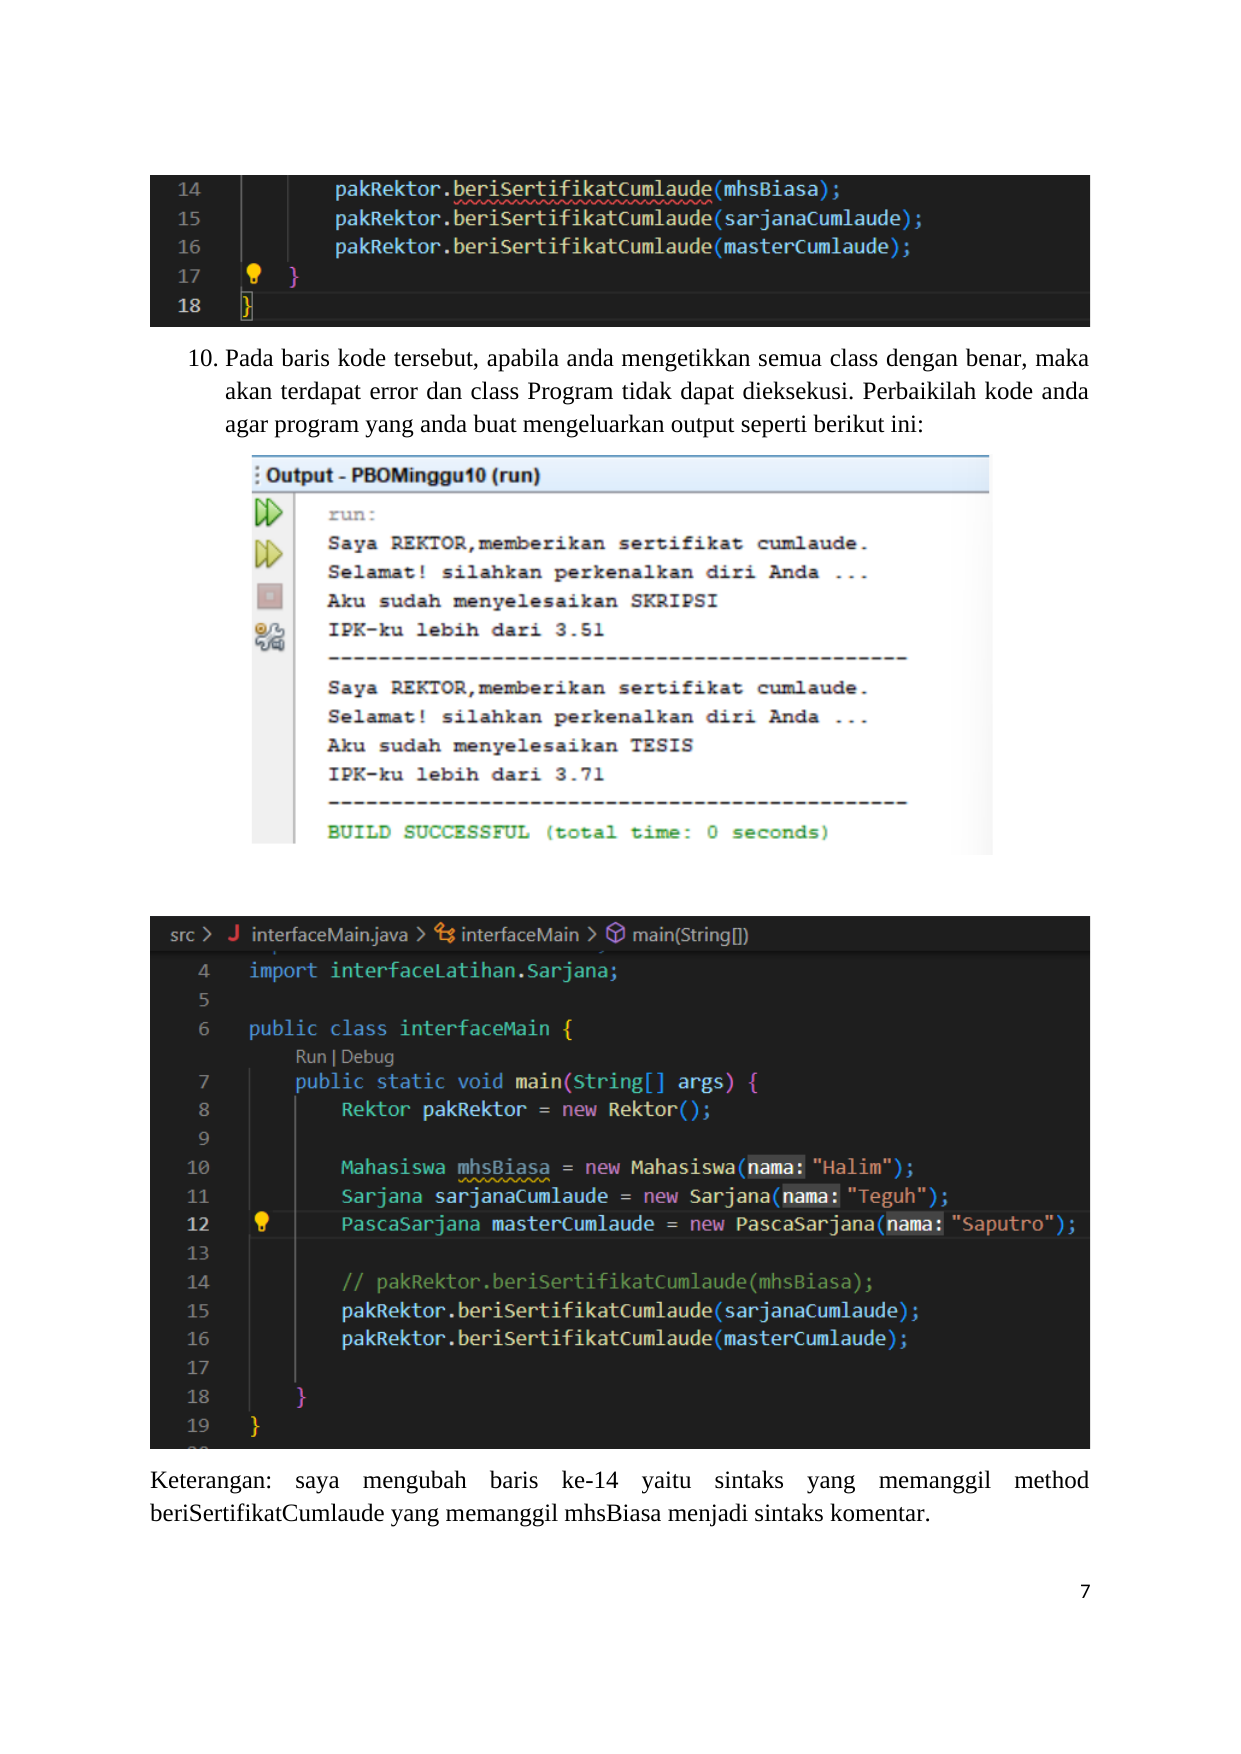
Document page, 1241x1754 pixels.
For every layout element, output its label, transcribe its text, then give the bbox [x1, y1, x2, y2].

picture [150, 916, 1091, 1449]
list Pada baris kode tersebut, apabila anda mengetikkan semua class dengan benar, maka akan terdapat error dan class Program tidak dapat dieksekusi. Perbaikilah kode anda agar program yang anda buat mengeluarkan output seperti berikut ini: [187, 343, 1090, 438]
picture [150, 175, 1091, 327]
picture [247, 454, 993, 855]
text Keterangan: saya mengubah baris ke-14 yaitu sintaks yang memanggil method beriSertifikatCumlaude yang memanggil mhsBiasa menjadi sintaks komentar. [150, 1465, 1090, 1527]
